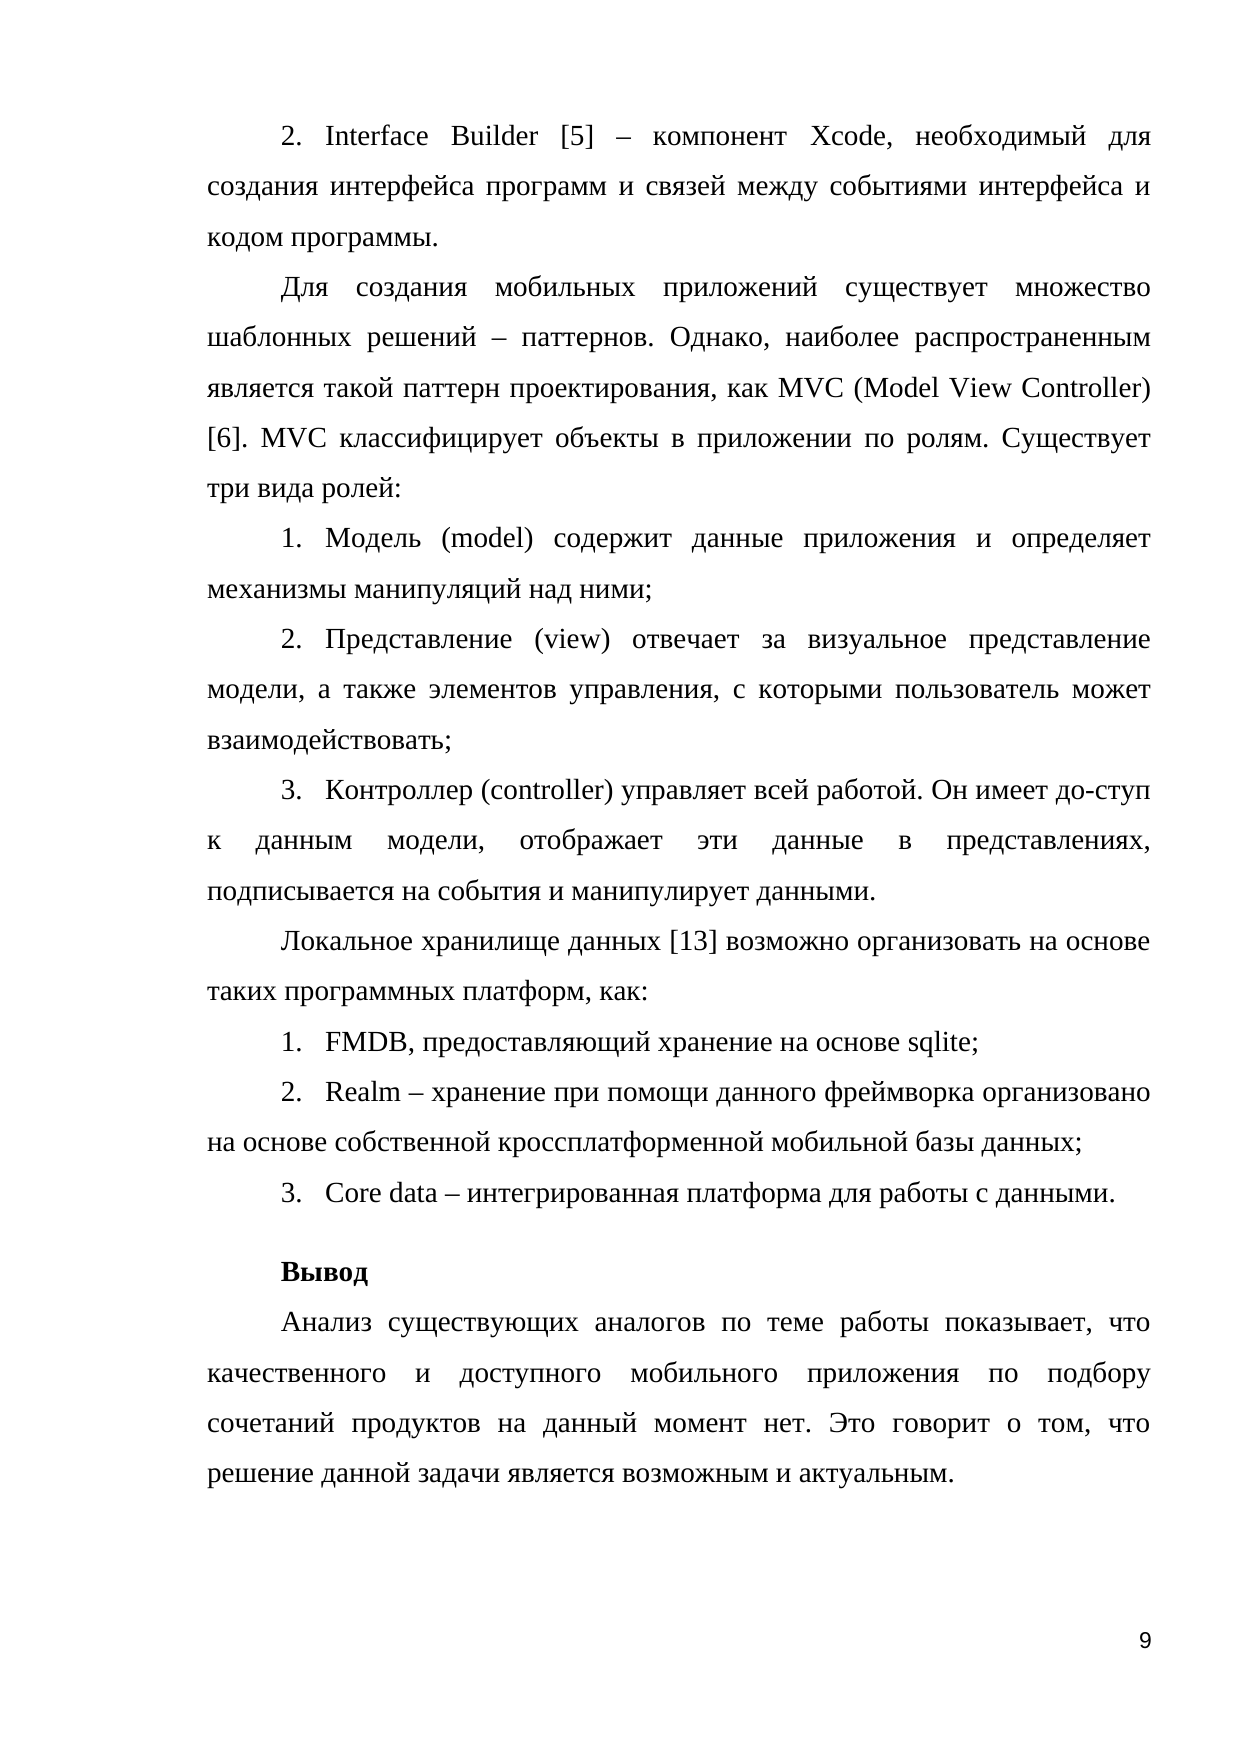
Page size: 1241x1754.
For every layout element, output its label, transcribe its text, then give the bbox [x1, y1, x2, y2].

text Вывод [207, 1254, 1152, 1288]
text Локальное хранилище данных [13] возможно организовать на основе таких программных платформ, как: [207, 923, 1152, 1007]
list FMDB, предоставляющий хранение на основе sqlite; [207, 1024, 1152, 1057]
text Для создания мобильных приложений существует множество шаблонных решений – паттернов. Однако, наиболее распространенным является такой паттерн проектирования, как MVC (Model View Controller) [6]. MVC классифицирует объекты в приложении по ролям. Существует три вида ролей: [207, 269, 1152, 504]
text Анализ существующих аналогов по теме работы показывает, что качественного и доступного мобильного приложения по подбору сочетаний продуктов на данный момент нет. Это говорит о том, что решение данной задачи является возможным и актуальным. [207, 1304, 1152, 1489]
list Realm – хранение при помощи данного фреймворка организовано на основе собственной кроссплатформенной мобильной базы данных; [207, 1074, 1152, 1158]
list Core data – интегрированная платформа для работы с данными. [207, 1175, 1152, 1208]
list Представление (view) отвечает за визуальное представление модели, а также элементов управления, с которыми пользователь может взаимодействовать; [207, 621, 1152, 755]
list Модель (model) содержит данные приложения и определяет механизмы манипуляций над ними; [207, 521, 1152, 604]
list Контроллер (controller) управляет всей работой. Он имеет до-ступ к данным модели, отображает эти данные в представлениях, подписывается на события и манипулирует данными. [207, 772, 1152, 906]
list Interface Builder [5] – компонент Xcode, необходимый для создания интерфейса программ и связей между событиями интерфейса и кодом программы. [207, 118, 1152, 252]
